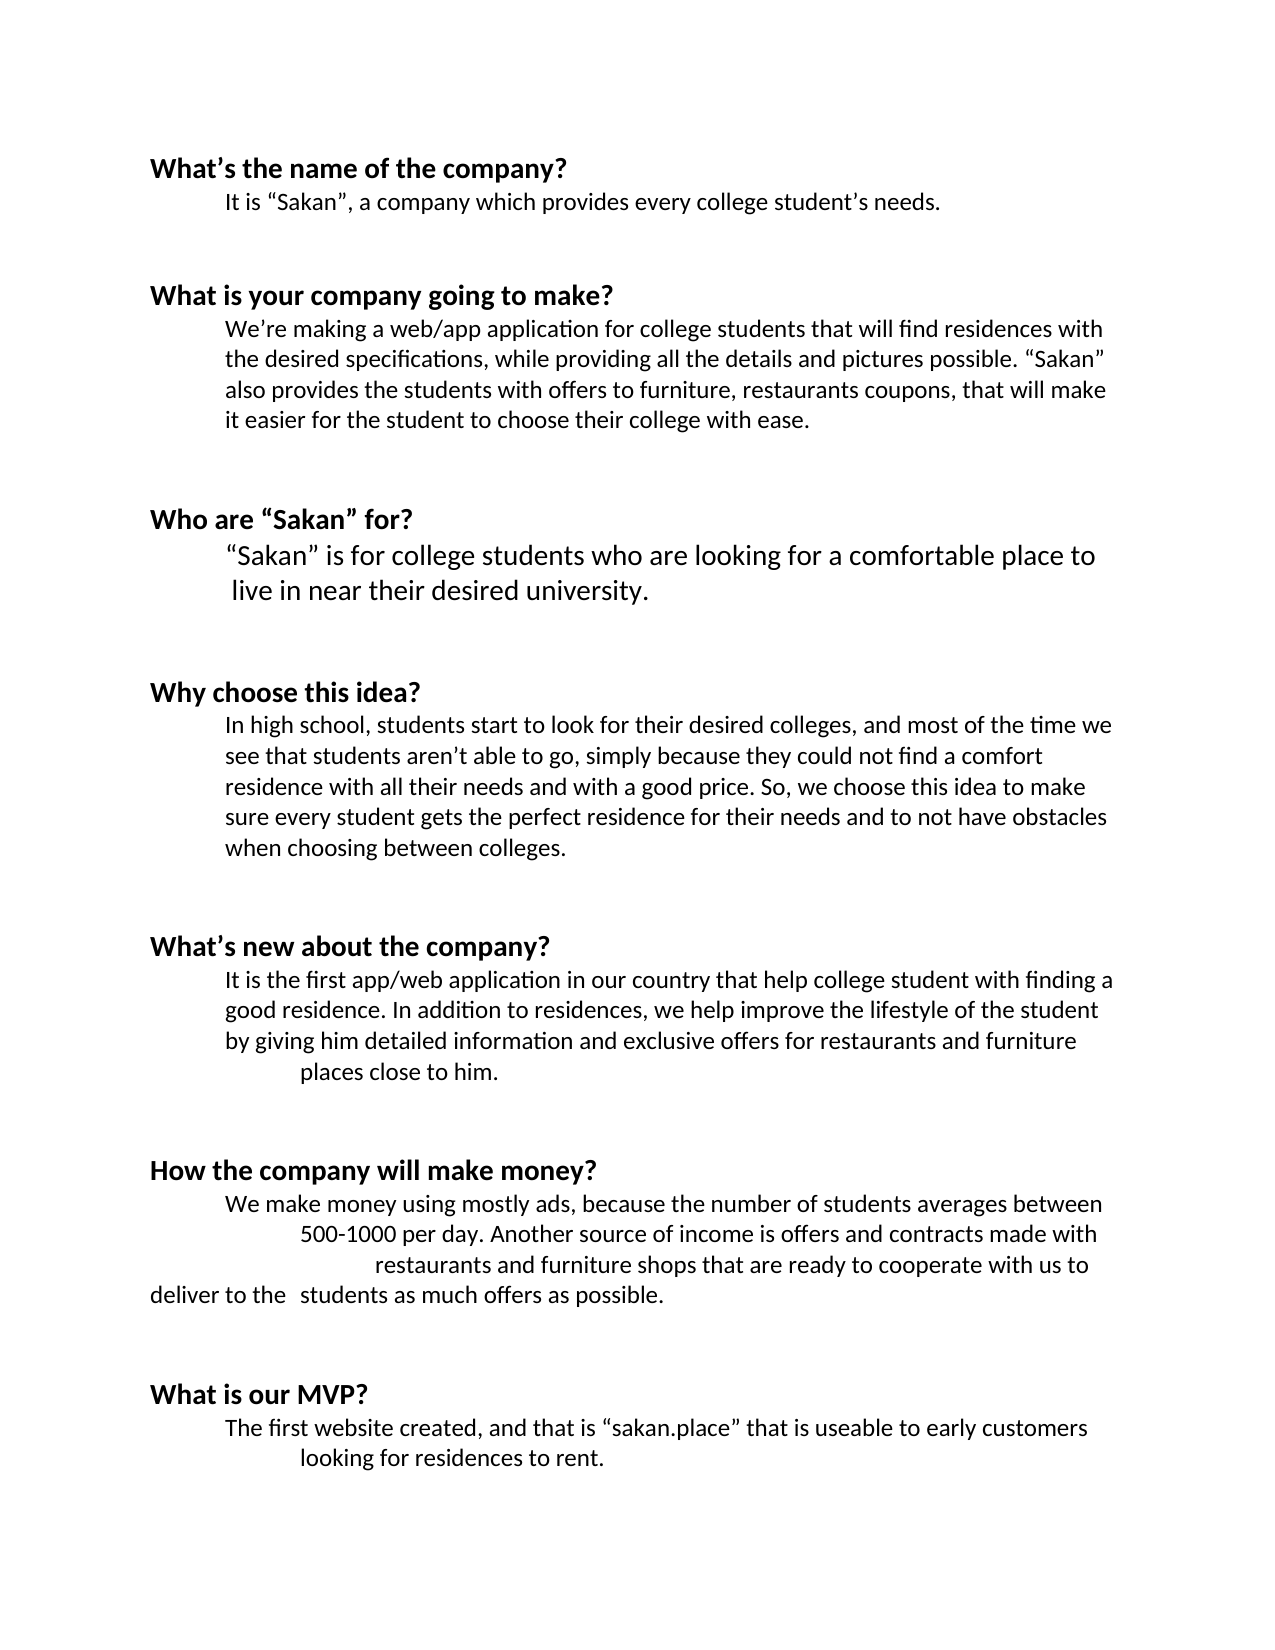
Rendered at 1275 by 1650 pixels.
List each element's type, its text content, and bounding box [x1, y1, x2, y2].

text “Sakan” is for college students who are looking for a comfortable place to [150, 537, 1125, 572]
text What is your company going to make? [150, 277, 1125, 313]
text Why choose this idea? [150, 674, 1125, 710]
text Who are “Sakan” for? [150, 501, 1125, 537]
text live in near their desired university. [150, 572, 1125, 608]
text What’s the name of the company? [150, 150, 1125, 186]
text We’re making a web/app application for college students that will find residences with the desired specifications, while providing all the details and pictures possible. “Sakan” also provides the students with offers to furniture, restaurants coupons, that will make it easier for the student to choose their college with ease. [225, 313, 1125, 435]
text How the company will make money? We make money using mostly ads, because the number of students averages between 500-1000 per day. Another source of income is offers and contracts made with restaurants and furniture shops that are ready to cooperate with us to deliver to the students as much offers as possible. [150, 1152, 1125, 1310]
text What is our MVP? [150, 1376, 1125, 1412]
text It is “Sakan”, a company which provides every college student’s needs. [150, 186, 1125, 216]
text It is the first app/web application in our country that help college student with finding a good residence. In addition to residences, we help improve the lifestyle of the student by giving him detailed information and exclusive offers for restaurants and furniture places close to him. [150, 964, 1125, 1086]
text In high school, students start to look for their desired colleges, and most of the time we see that students aren’t able to go, simply because they could not find a comfort residence with all their needs and with a good price. So, we choose this idea to make sure every student gets the perfect residence for their needs and to not have obstacles when choosing between colleges. [225, 710, 1125, 862]
text What’s new about the company? [150, 928, 1125, 964]
text The first website created, and that is “sakan.place” that is useable to early customers looking for residences to rent. [150, 1412, 1125, 1473]
